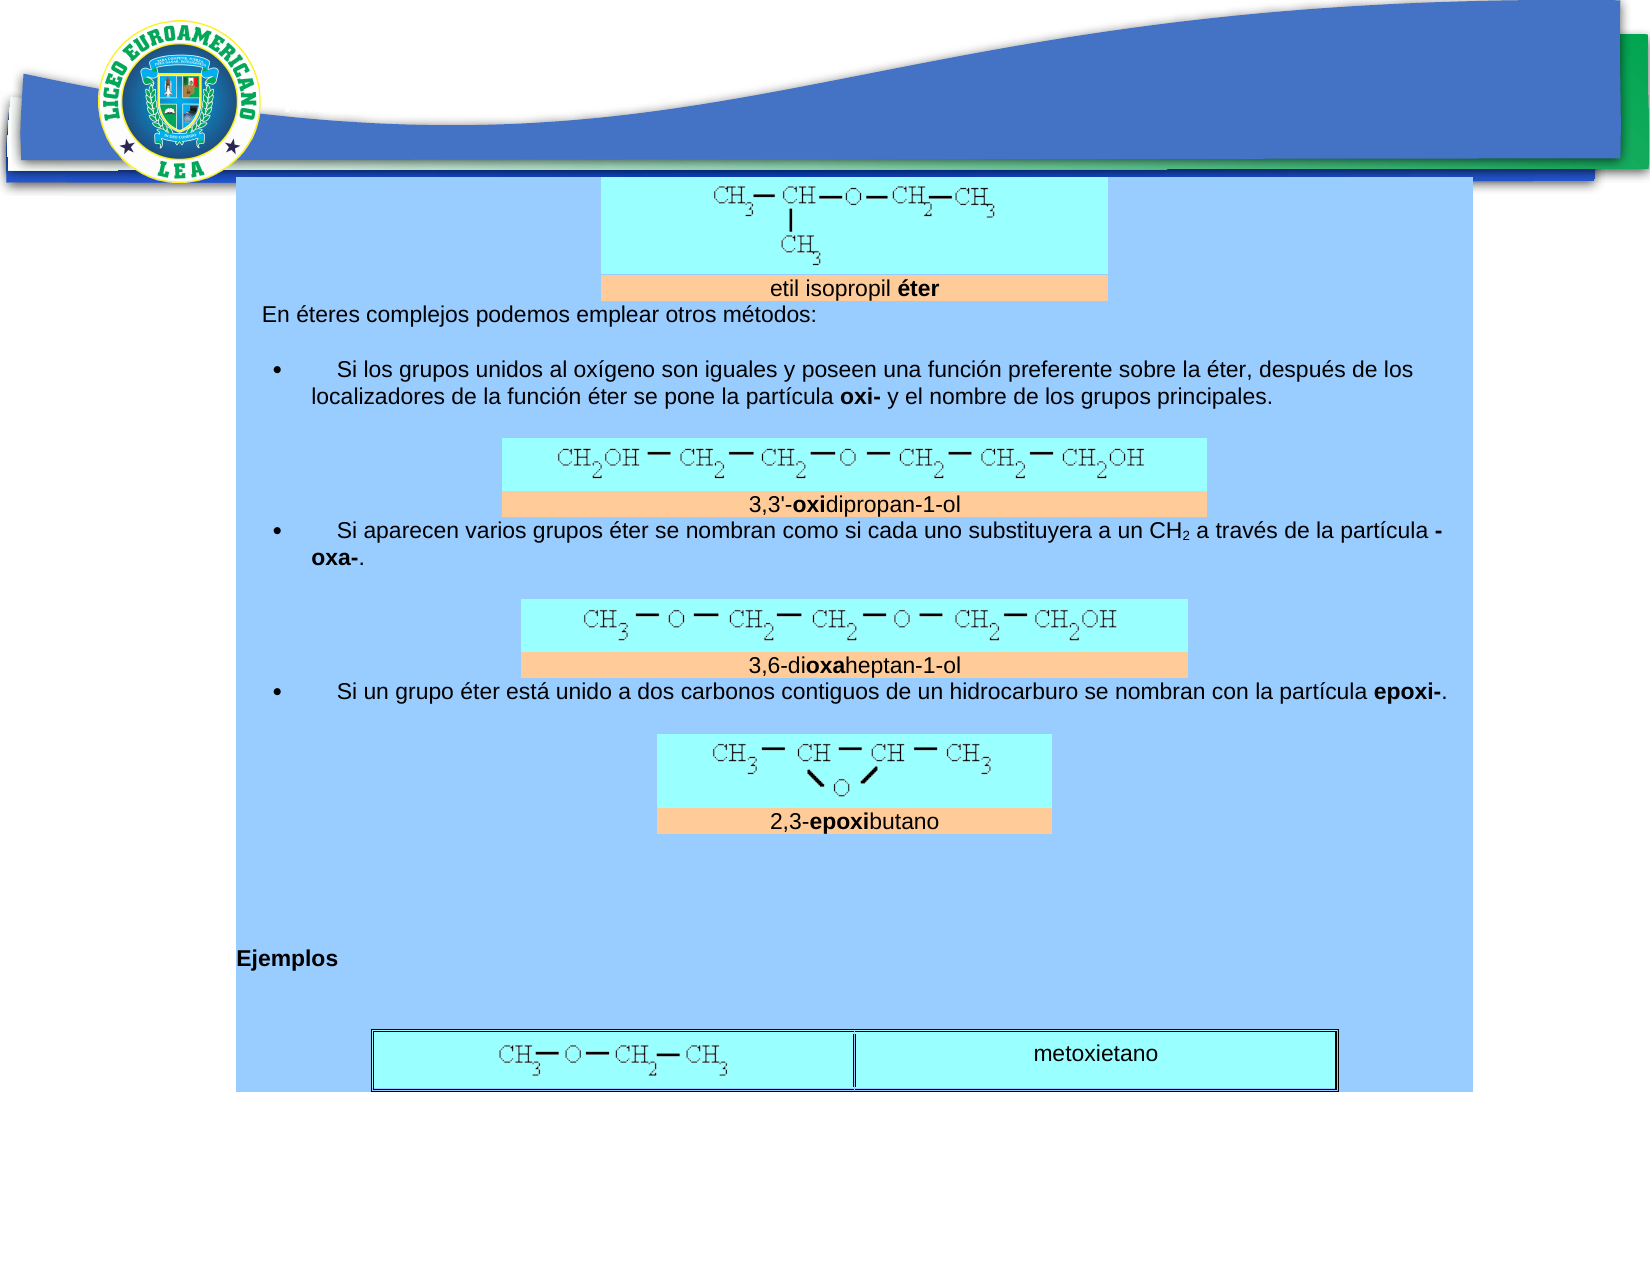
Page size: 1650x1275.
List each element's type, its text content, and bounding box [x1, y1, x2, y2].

picture [707, 733, 1002, 808]
picture [498, 1039, 729, 1081]
table_cell [236, 972, 1473, 1092]
picture [552, 438, 1157, 491]
picture [578, 599, 1131, 652]
picture [98, 20, 261, 183]
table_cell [236, 177, 1473, 834]
picture [708, 177, 1001, 275]
table_cell Ejemplos [236, 834, 1473, 972]
